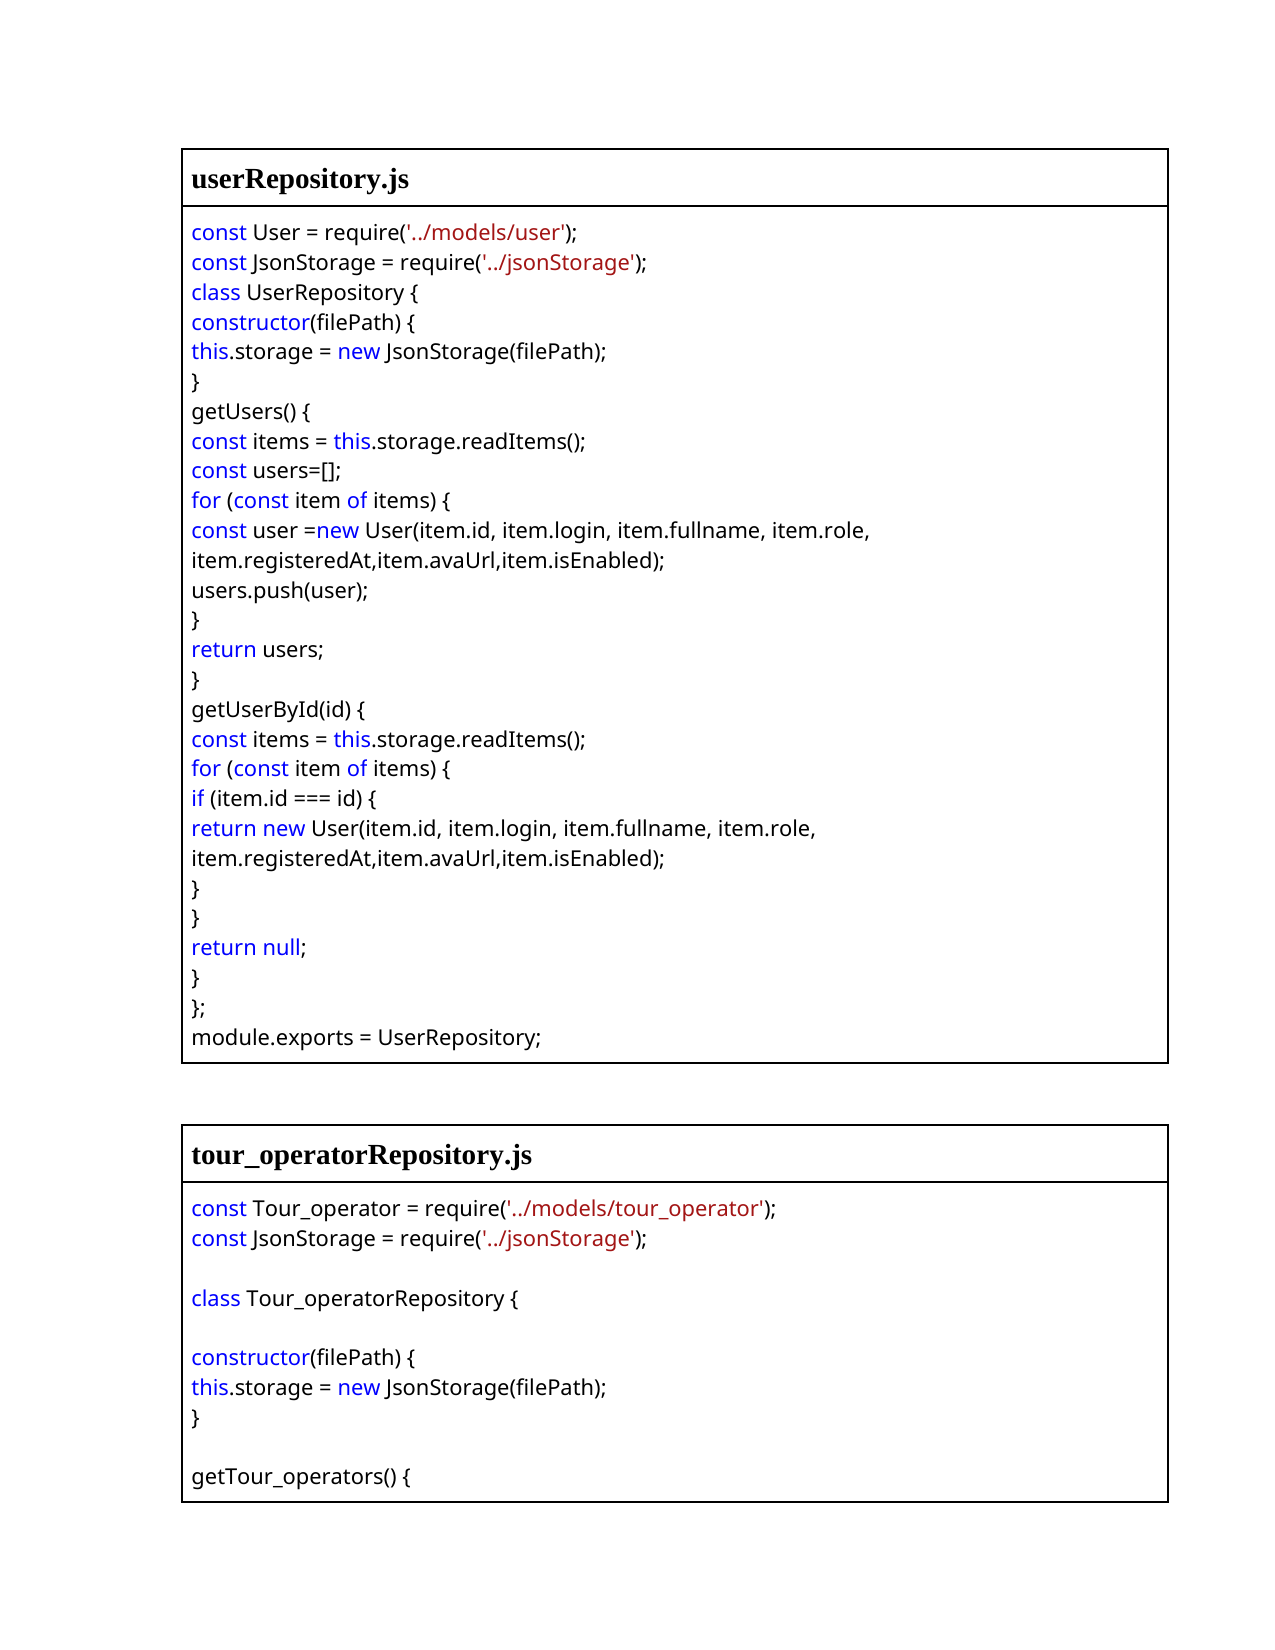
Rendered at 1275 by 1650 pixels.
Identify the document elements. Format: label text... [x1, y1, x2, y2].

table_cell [183, 1183, 1167, 1501]
table_cell const User = require('../models/user'); const JsonStorage = require('../jsonStorage'); class UserRepository { constructor(filePath) { this.storage = new JsonStorage(filePath); } getUsers() { const items = this.storage.readItems(); const users=[]; for (const item of items) { const user =new User(item.id, item.login, item.fullname, item.role, item.registeredAt,item.avaUrl,item.isEnabled); users.push(user); } return users; } getUserById(id) { const items = this.storage.readItems(); for (const item of items) { if (item.id === id) { return new User(item.id, item.login, item.fullname, item.role, item.registeredAt,item.avaUrl,item.isEnabled); } } return null; } }; module.exports = UserRepository; [183, 207, 1167, 1062]
table_header userRepository.js [183, 150, 1167, 205]
table_header tour_operatorRepository.js [183, 1126, 1167, 1181]
